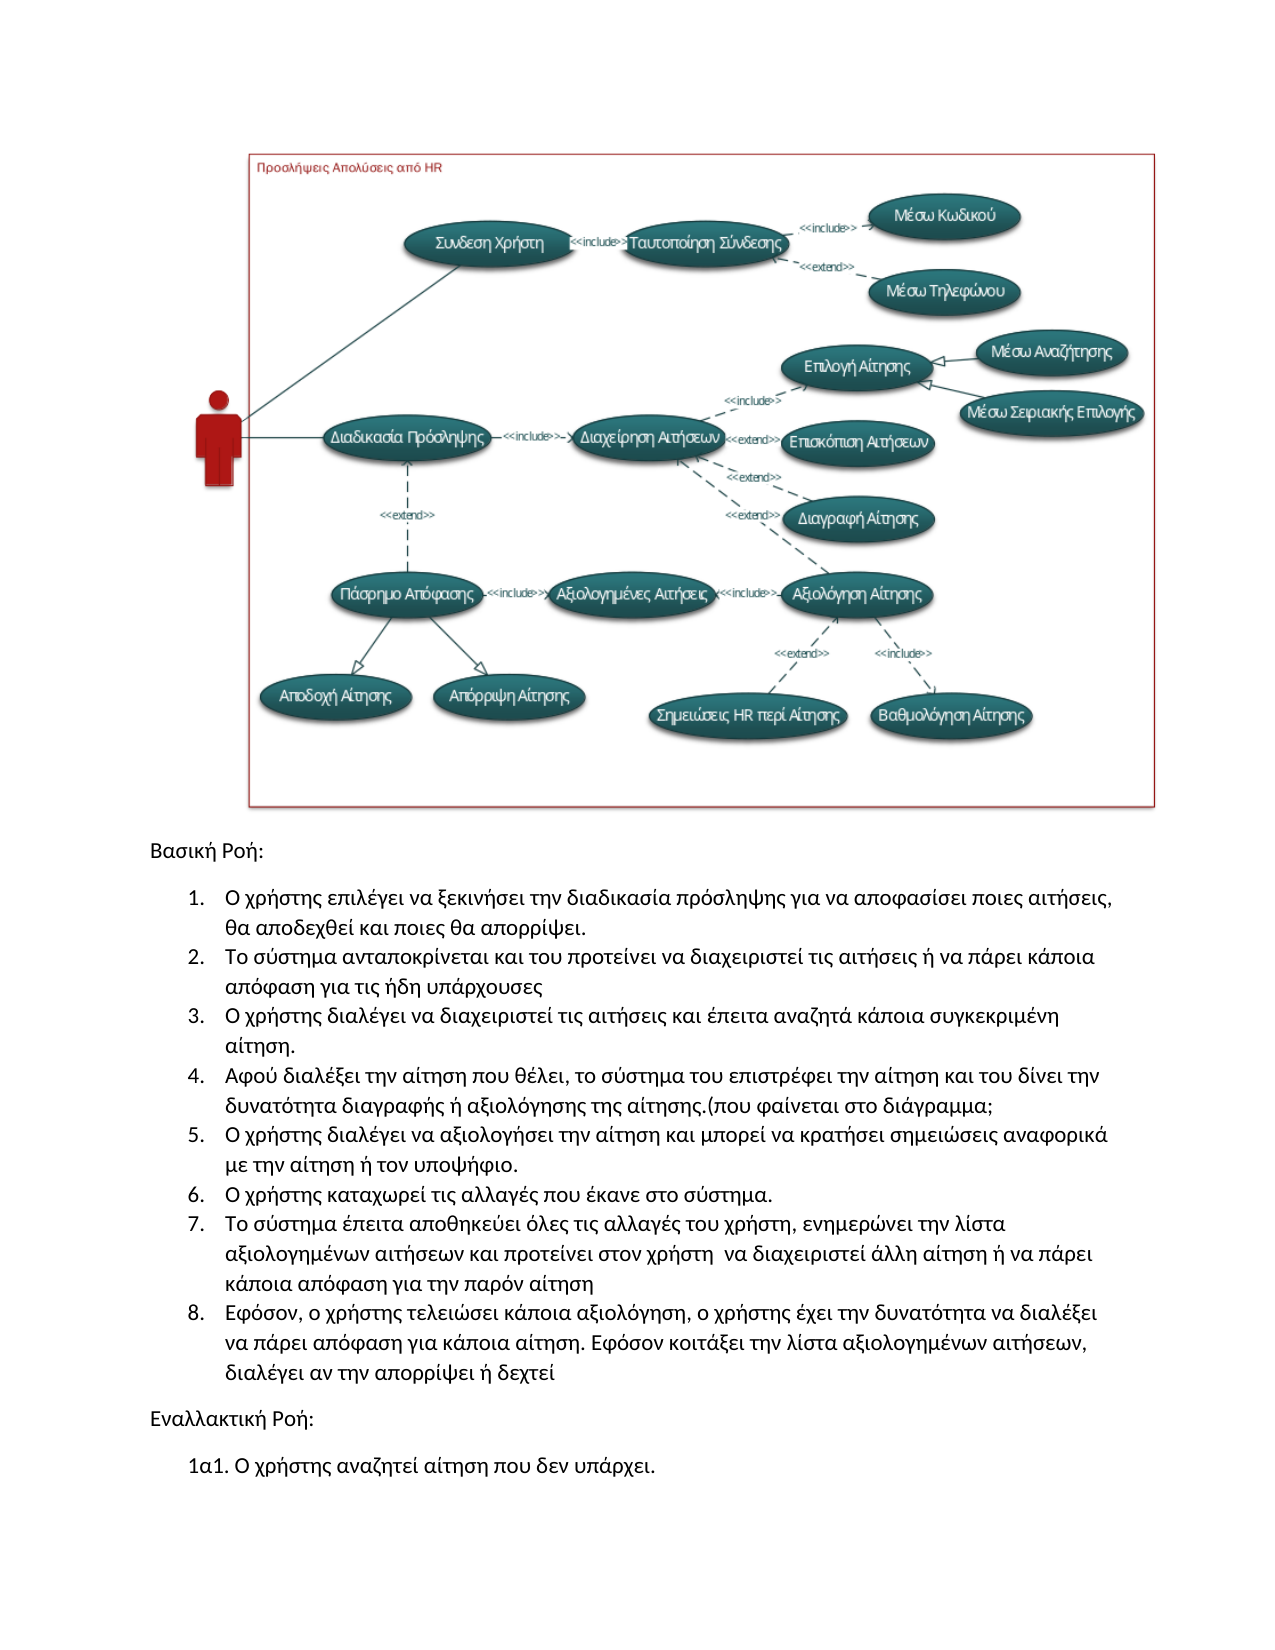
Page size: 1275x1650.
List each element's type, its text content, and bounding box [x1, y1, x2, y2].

text Βασική Ροή: [150, 836, 1125, 864]
list Ο χρήστης επιλέγει να ξεκινήσει την διαδικασία πρόσληψης για να αποφασίσει ποιες αιτήσεις, θα αποδεχθεί και ποιες θα απορρίψει. [187, 883, 1125, 941]
text Εναλλακτική Ροή: [150, 1404, 1125, 1432]
list Εφόσον, ο χρήστης τελειώσει κάποια αξιολόγηση, ο χρήστης έχει την δυνατότητα να διαλέξει να πάρει απόφαση για κάποια αίτηση. Εφόσον κοιτάξει την λίστα αξιολογημένων αιτήσεων, διαλέγει αν την απορρίψει ή δεχτεί [187, 1298, 1125, 1386]
list Ο χρήστης καταχωρεί τις αλλαγές που έκανε στο σύστημα. [187, 1180, 1125, 1208]
list Το σύστημα έπειτα αποθηκεύει όλες τις αλλαγές του χρήστη, ενημερώνει την λίστα αξιολογημένων αιτήσεων και προτείνει στον χρήστη να διαχειριστεί άλλη αίτηση ή να πάρει κάποια απόφαση για την παρόν αίτηση [187, 1209, 1125, 1297]
text 1α1. Ο χρήστης αναζητεί αίτηση που δεν υπάρχει. [187, 1451, 1125, 1479]
list Ο χρήστης διαλέγει να αξιολογήσει την αίτηση και μπορεί να κρατήσει σημειώσεις αναφορικά με την αίτηση ή τον υποψήφιο. [187, 1120, 1125, 1178]
list Το σύστημα ανταποκρίνεται και του προτείνει να διαχειριστεί τις αιτήσεις ή να πάρει κάποια απόφαση για τις ήδη υπάρχουσες [187, 942, 1125, 1000]
list Αφού διαλέξει την αίτηση που θέλει, το σύστημα του επιστρέφει την αίτηση και του δίνει την δυνατότητα διαγραφής ή αξιολόγησης της αίτησης.(που φαίνεται στο διάγραμμα; [187, 1061, 1125, 1119]
list Ο χρήστης διαλέγει να διαχειριστεί τις αιτήσεις και έπειτα αναζητά κάποια συγκεκριμένη αίτηση. [187, 1002, 1125, 1059]
